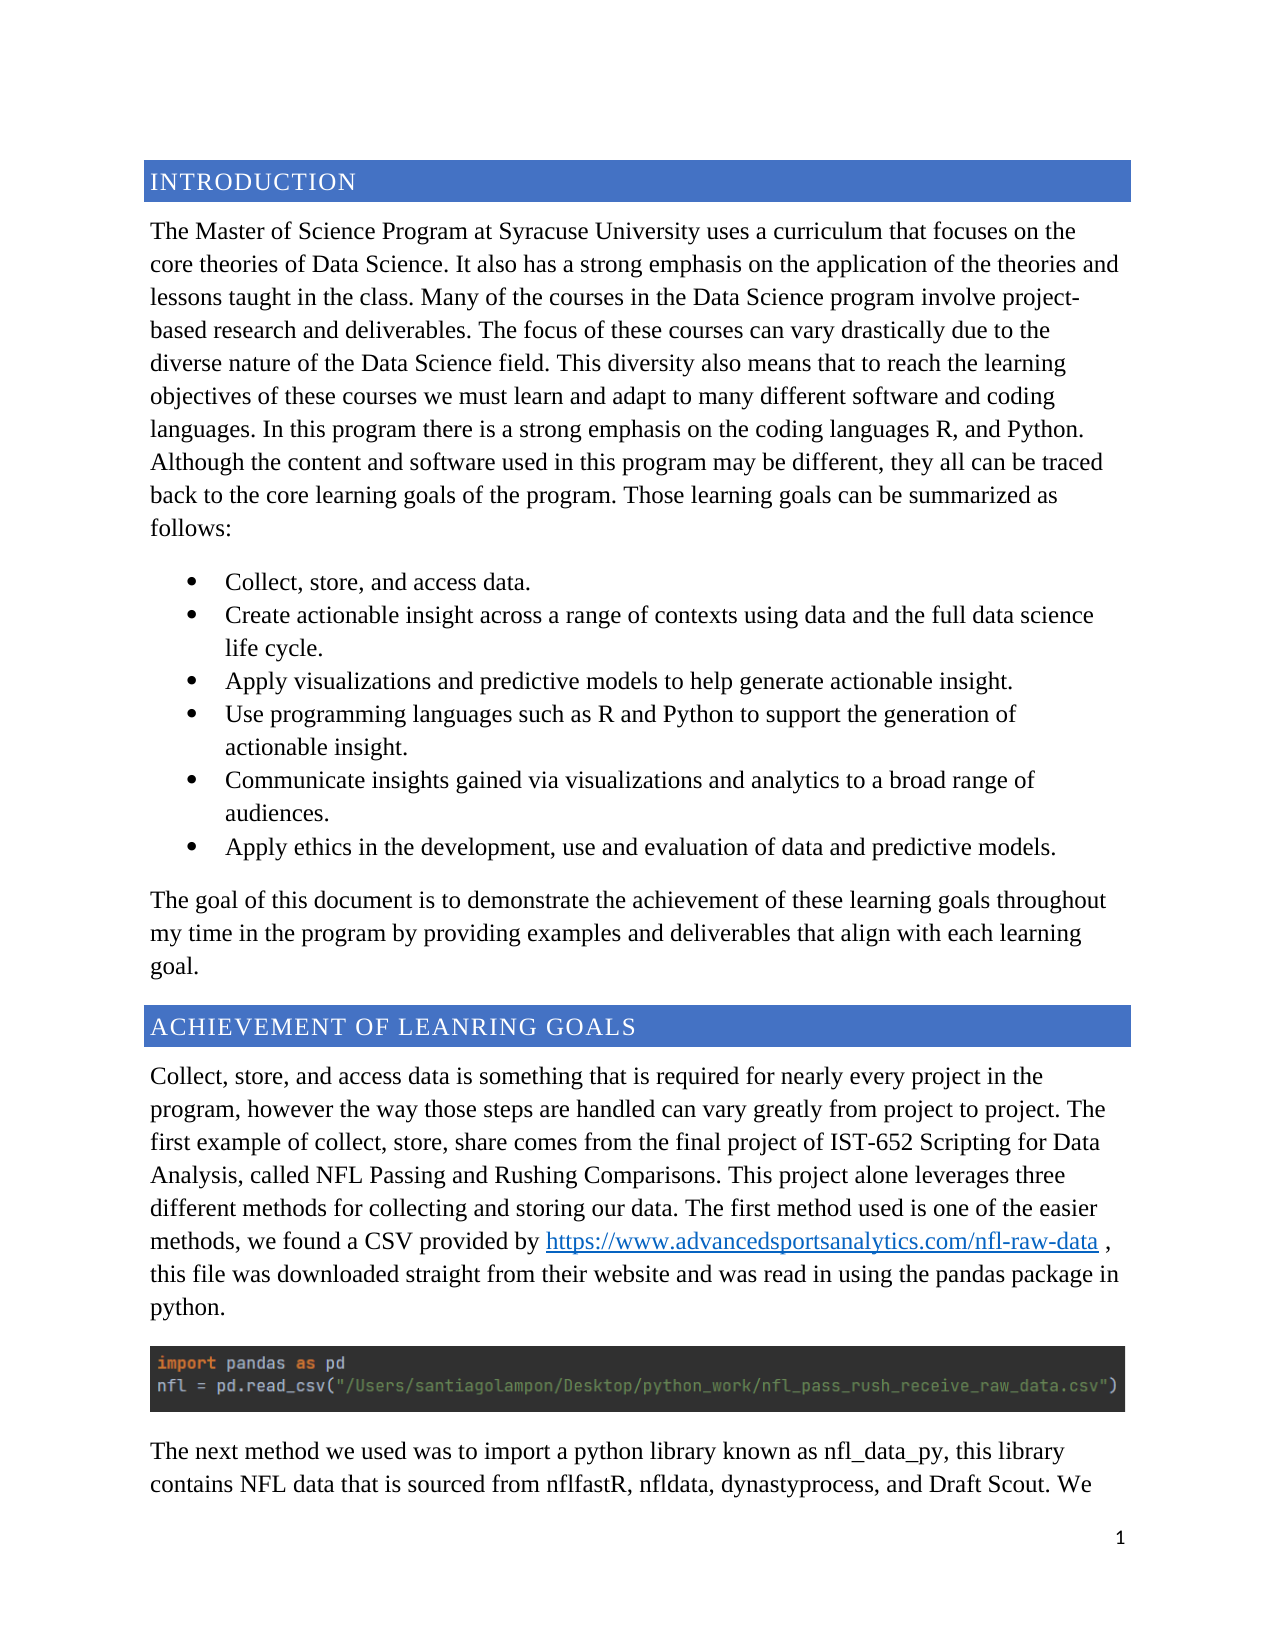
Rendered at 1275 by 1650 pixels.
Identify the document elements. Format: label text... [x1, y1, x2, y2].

picture [150, 1346, 1125, 1412]
list Create actionable insight across a range of contexts using data and the full data science life cycle. [187, 600, 1125, 662]
text The goal of this document is to demonstrate the achievement of these learning goals throughout my time in the program by providing examples and deliverables that align with each learning goal. [150, 885, 1125, 980]
text The Master of Science Program at Syracuse University uses a curriculum that focuses on the core theories of Data Science. It also has a strong emphasis on the application of the theories and lessons taught in the class. Many of the courses in the Data Science program involve project-based research and deliverables. The focus of these courses can vary drastically due to the diverse nature of the Data Science field. This diversity also means that to reach the learning objectives of these courses we must learn and adapt to many different software and coding languages. In this program there is a strong emphasis on the coding languages R, and Python. Although the content and software used in this program may be different, they all can be traced back to the core learning goals of the program. Those learning goals can be summarized as follows: [150, 216, 1125, 542]
list Communicate insights gained via visualizations and analytics to a broad range of audiences. [187, 766, 1125, 827]
subtitle INtroduction [150, 167, 1125, 195]
text Collect, store, and access data is something that is required for nearly every project in the program, however the way those steps are handled can vary greatly from project to project. The first example of collect, store, share comes from the final project of IST-652 Scripting for Data Analysis, called NFL Passing and Rushing Comparisons. This project alone leverages three different methods for collecting and storing our data. The first method used is one of the easier methods, we found a CSV provided by https://www.advancedsportsanalytics.com/nfl-raw-data , this file was downloaded straight from their website and was read in using the pandas package in python. [150, 1061, 1125, 1321]
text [150, 1436, 1125, 1498]
list Use programming languages such as R and Python to support the generation of actionable insight. [187, 699, 1125, 761]
list Collect, store, and access data. [187, 567, 1125, 596]
list Apply ethics in the development, use and evaluation of data and predictive models. [187, 832, 1125, 860]
list Apply visualizations and predictive models to help generate actionable insight. [187, 666, 1125, 695]
subtitle Achievement OF Leanring Goals [150, 1012, 1125, 1040]
